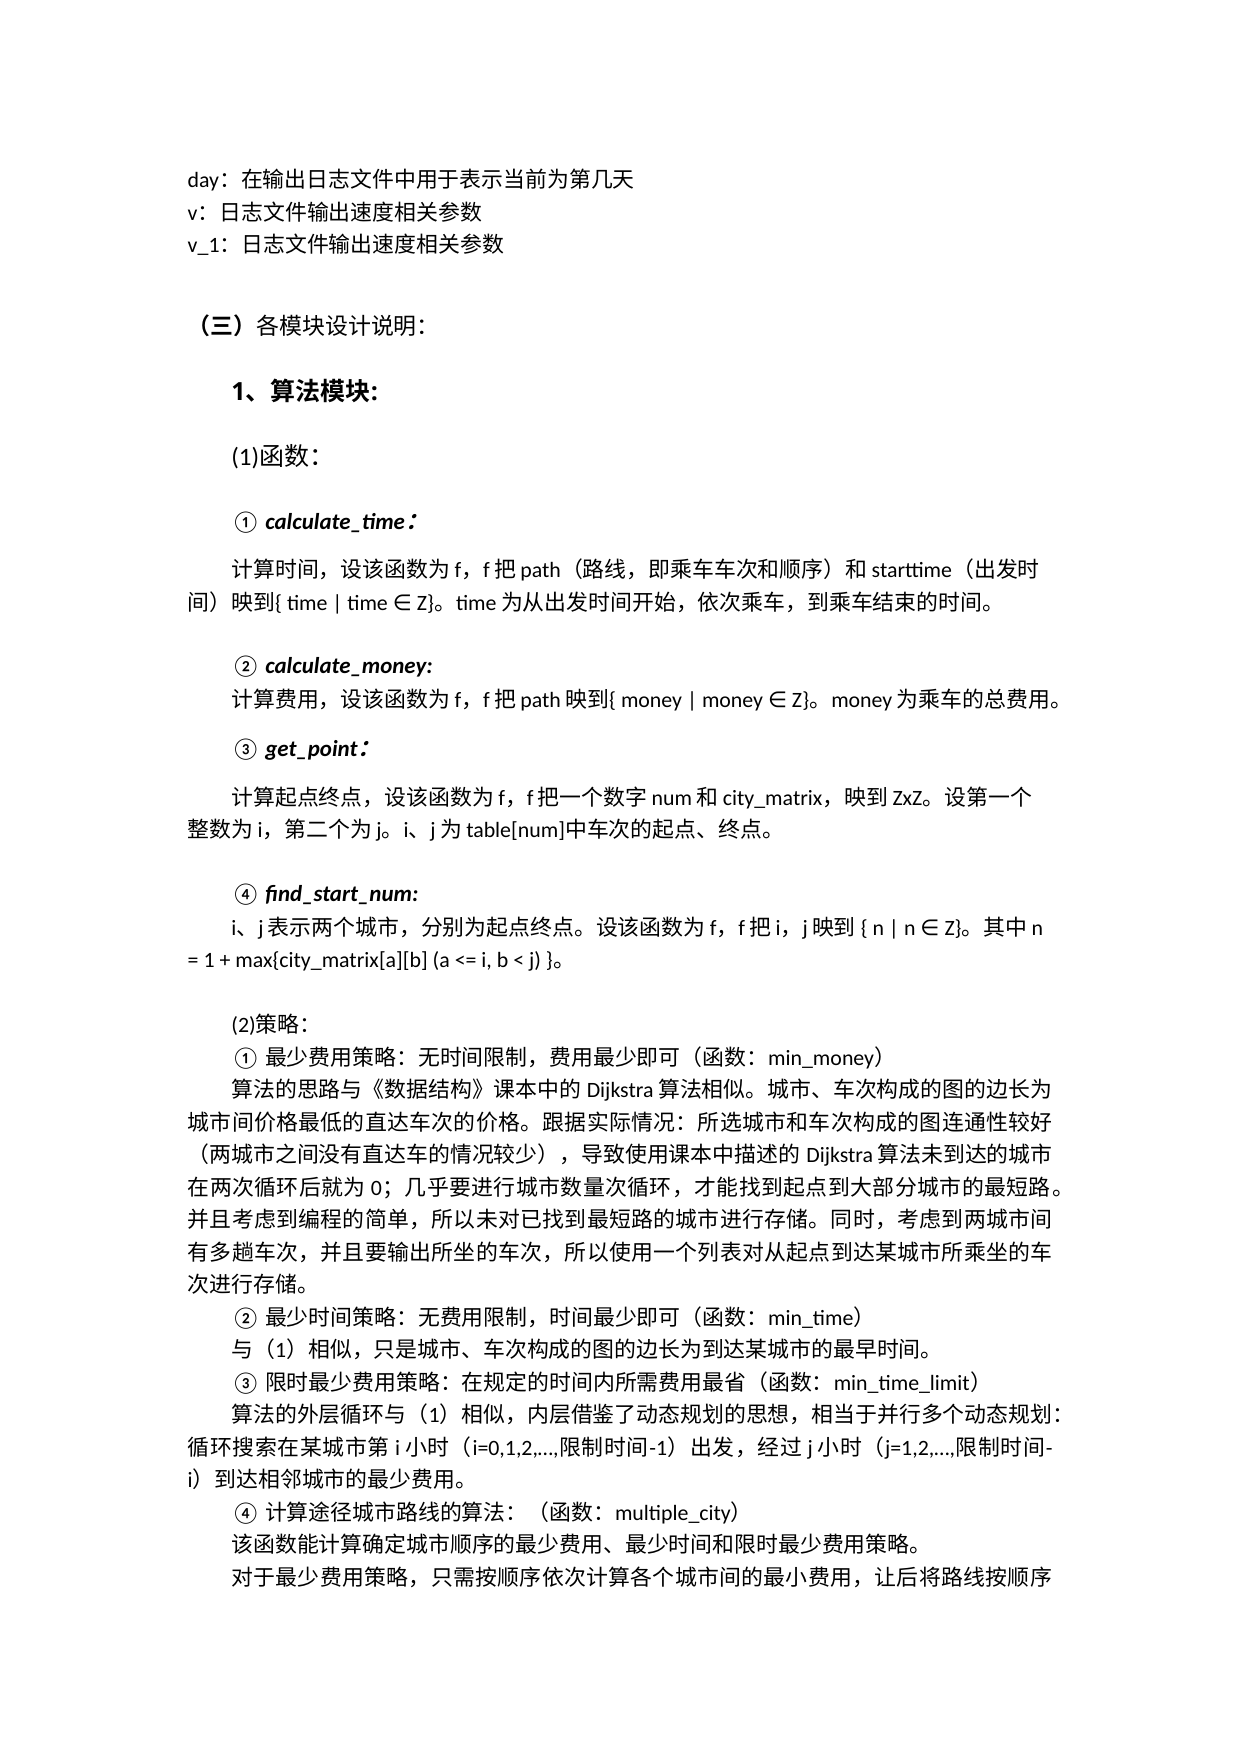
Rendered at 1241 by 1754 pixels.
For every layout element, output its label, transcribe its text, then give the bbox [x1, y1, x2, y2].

text ①最少费用策略：无时间限制，费用最少即可（函数：min_money） [187, 1039, 1053, 1072]
text 与（1）相似，只是城市、车次构成的图的边长为到达某城市的最早时间。 [187, 1332, 1053, 1364]
text 计算费用，设该函数为f，f把path映到{ money | money ∈ Z}。money为乘车的总费用。 [187, 682, 1053, 714]
text 计算起点终点，设该函数为f，f把一个数字num和city_matrix，映到ZxZ。设第一个整数为i，第二个为j。i、j为table[num]中车次的起点、终点。 [187, 779, 1053, 844]
text day：在输出日志文件中用于表示当前为第几天 [187, 162, 1053, 194]
list j表示两个城市，分别为起点终点。设该函数为f，f把i，j映到 { n | n ∈ Z}。其中n = 1 + max{city_matrix[a][b] (a <= i, b < j) }。 [187, 909, 1053, 974]
text (2)策略： [187, 1007, 1053, 1039]
text 该函数能计算确定城市顺序的最少费用、最少时间和限时最少费用策略。 [187, 1527, 1053, 1559]
text ④ find_start_num: [187, 877, 1053, 909]
list ③ get_point： [187, 714, 1053, 779]
text ②最少时间策略：无费用限制，时间最少即可（函数：min_time） [187, 1299, 1053, 1332]
list ① calculate_time： [187, 487, 1053, 552]
text 1、算法模块: [187, 357, 1053, 422]
text 算法的思路与《数据结构》课本中的Dijkstra算法相似。城市、车次构成的图的边长为城市间价格最低的直达车次的价格。跟据实际情况：所选城市和车次构成的图连通性较好（两城市之间没有直达车的情况较少），导致使用课本中描述的Dijkstra算法未到达的城市在两次循环后就为0；几乎要进行城市数量次循环，才能找到起点到大部分城市的最短路。并且考虑到编程的简单，所以未对已找到最短路的城市进行存储。同时，考虑到两城市间有多趟车次，并且要输出所坐的车次，所以使用一个列表对从起点到达某城市所乘坐的车次进行存储。 [187, 1072, 1053, 1299]
text v_1：日志文件输出速度相关参数 [187, 227, 1053, 259]
text v：日志文件输出速度相关参数 [187, 194, 1053, 227]
text 计算时间，设该函数为f，f把path（路线，即乘车车次和顺序）和starttime（出发时间）映到{ time | time ∈ Z}。time为从出发时间开始，依次乘车，到乘车结束的时间。 [187, 552, 1053, 617]
text 算法的外层循环与（1）相似，内层借鉴了动态规划的思想，相当于并行多个动态规划：循环搜索在某城市第i小时（i=0,1,2,…,限制时间-1）出发，经过j小时（j=1,2,…,限制时间-i）到达相邻城市的最少费用。 [187, 1397, 1053, 1494]
list ② calculate_money: [187, 649, 1053, 682]
text ④计算途径城市路线的算法：（函数：multiple_city） [187, 1494, 1053, 1527]
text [187, 1559, 1053, 1592]
list 各模块设计说明： [187, 292, 1053, 357]
text (1)函数： [187, 422, 1053, 487]
text ③限时最少费用策略：在规定的时间内所需费用最省（函数：min_time_limit） [187, 1364, 1053, 1397]
